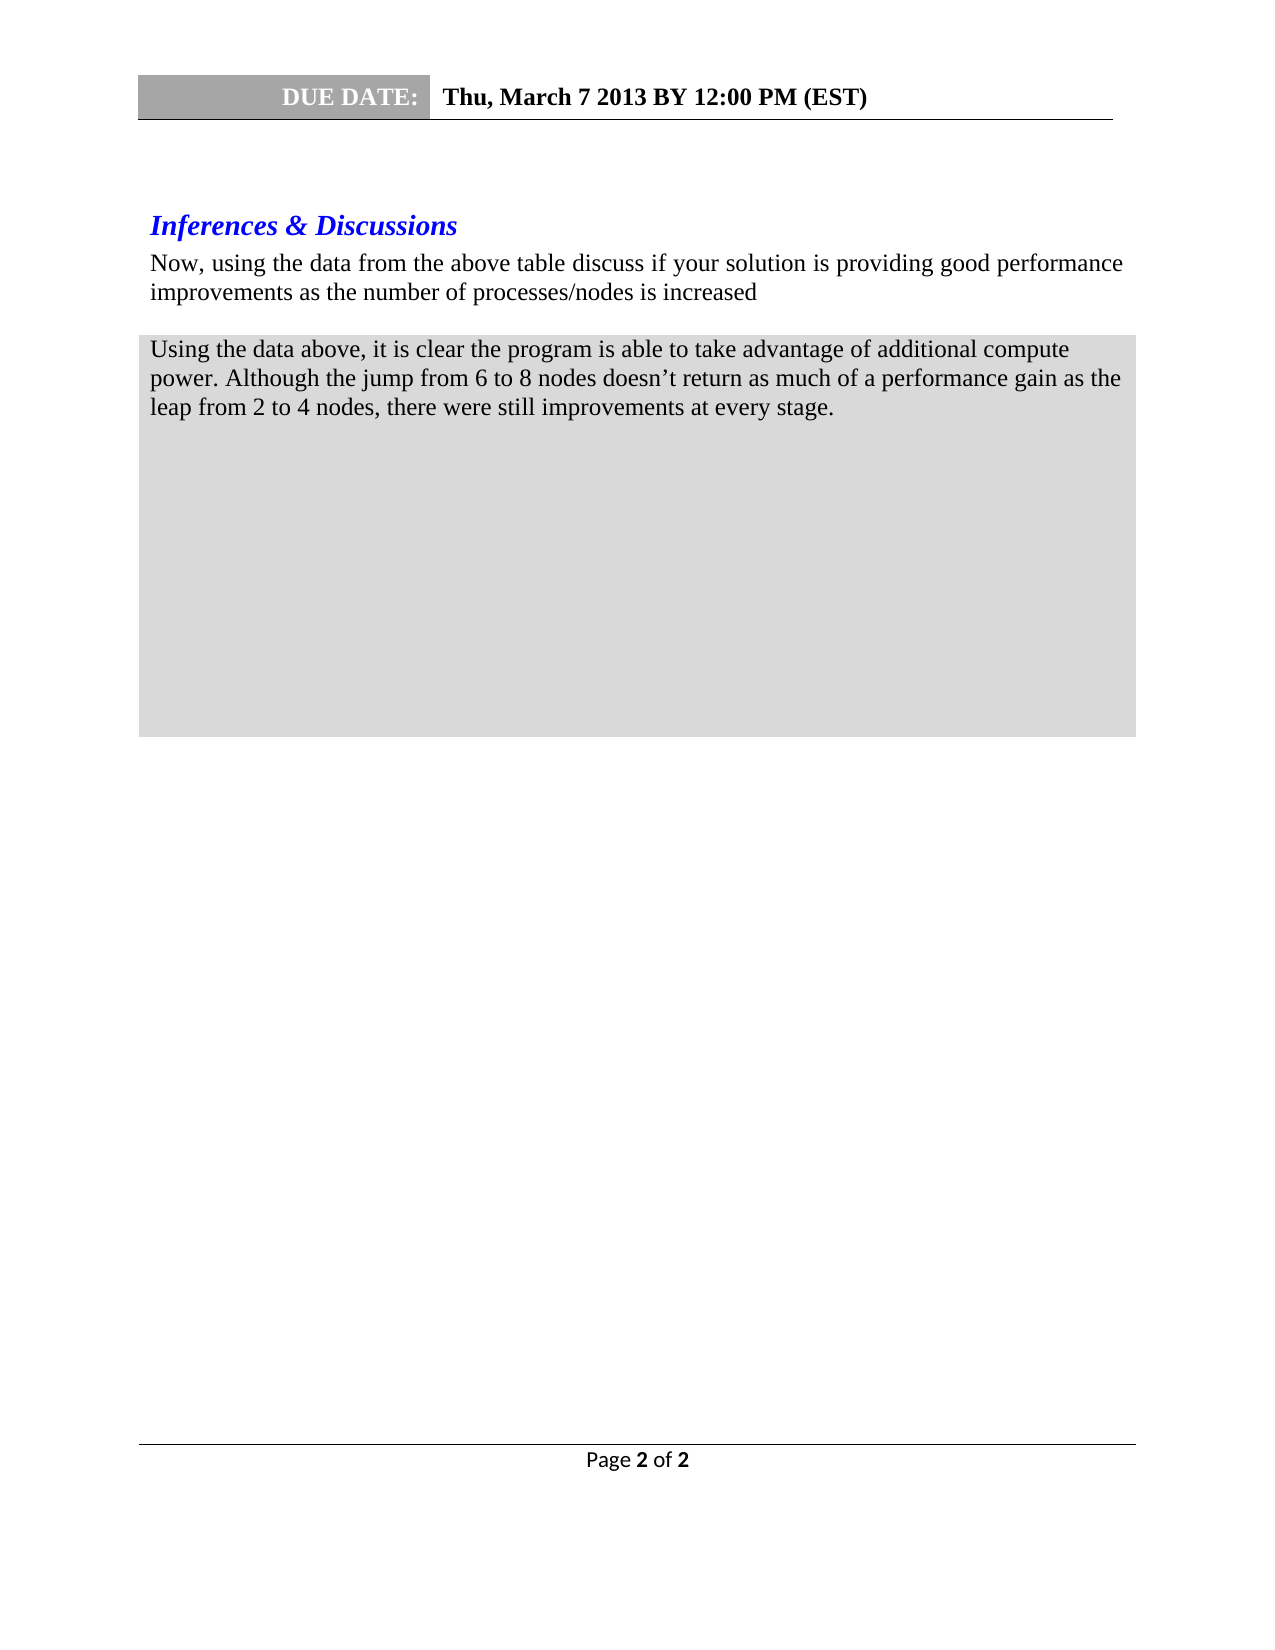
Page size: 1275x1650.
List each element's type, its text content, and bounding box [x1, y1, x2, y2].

text Now, using the data from the above table discuss if your solution is providing good performance improvements as the number of processes/nodes is increased [150, 248, 1125, 306]
subtitle Inferences & Discussions [150, 208, 1125, 242]
table_header Using the data above, it is clear the program is able to take advantage of additional compute power. Although the jump from 6 to 8 nodes doesn’t return as much of a performance gain as the leap from 2 to 4 nodes, there were still improvements at every stage. [139, 335, 1136, 737]
